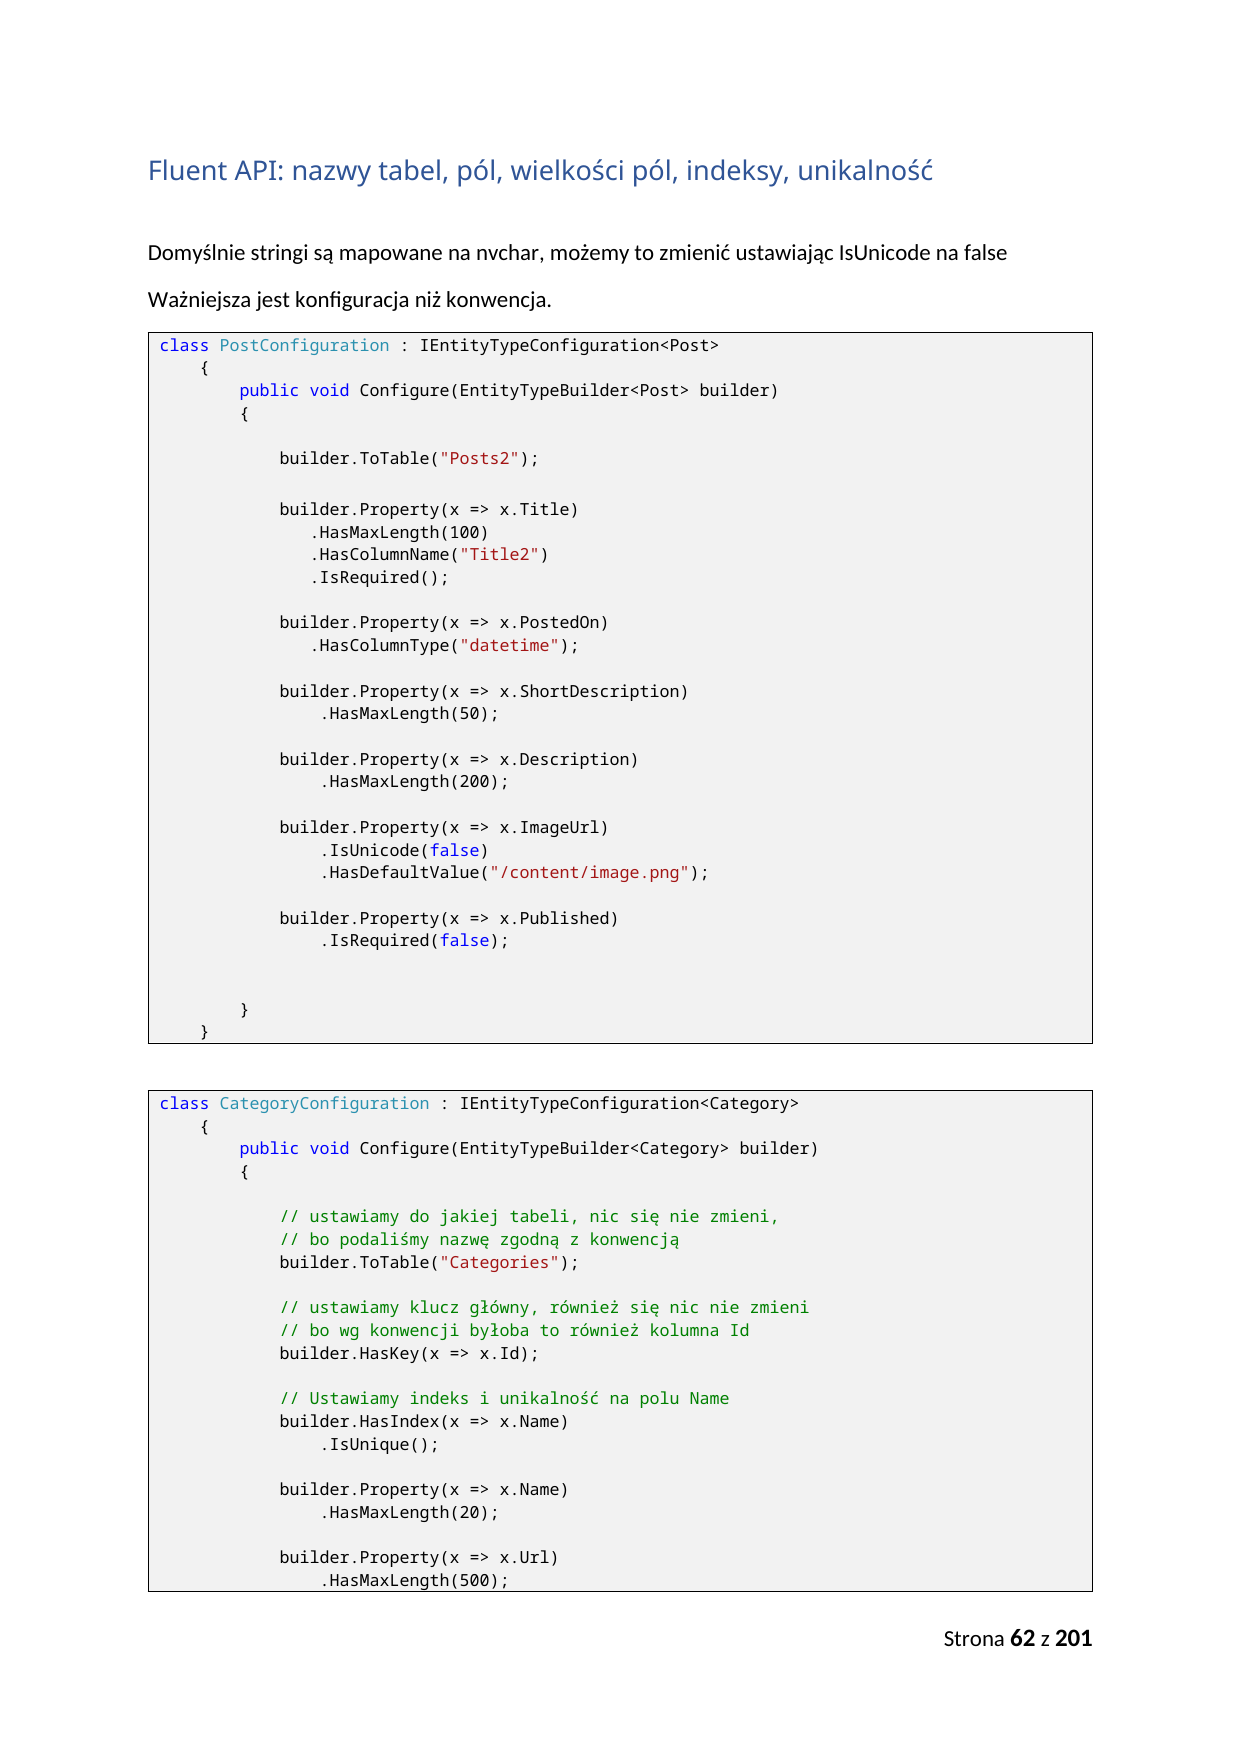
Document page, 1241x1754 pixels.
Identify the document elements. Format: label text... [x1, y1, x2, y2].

table_header class PostConfiguration : IEntityTypeConfiguration<Post> { public void Configure(EntityTypeBuilder<Post> builder) { builder.ToTable("Posts2"); builder.Property(x => x.Title) .HasMaxLength(100) .HasColumnName("Title2") .IsRequired(); builder.Property(x => x.PostedOn) .HasColumnType("datetime"); builder.Property(x => x.ShortDescription) .HasMaxLength(50); builder.Property(x => x.Description) .HasMaxLength(200); builder.Property(x => x.ImageUrl) .IsUnicode(false) .HasDefaultValue("/content/image.png"); builder.Property(x => x.Published) .IsRequired(false); } } [149, 333, 1092, 1042]
text Domyślnie stringi są mapowane na nvchar, możemy to zmienić ustawiając IsUnicode na false [148, 238, 1093, 266]
subtitle Fluent API: nazwy tabel, pól, wielkości pól, indeksy, unikalność [148, 152, 1093, 189]
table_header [149, 1091, 1092, 1591]
text Ważniejsza jest konfiguracja niż konwencja. [148, 285, 1093, 313]
